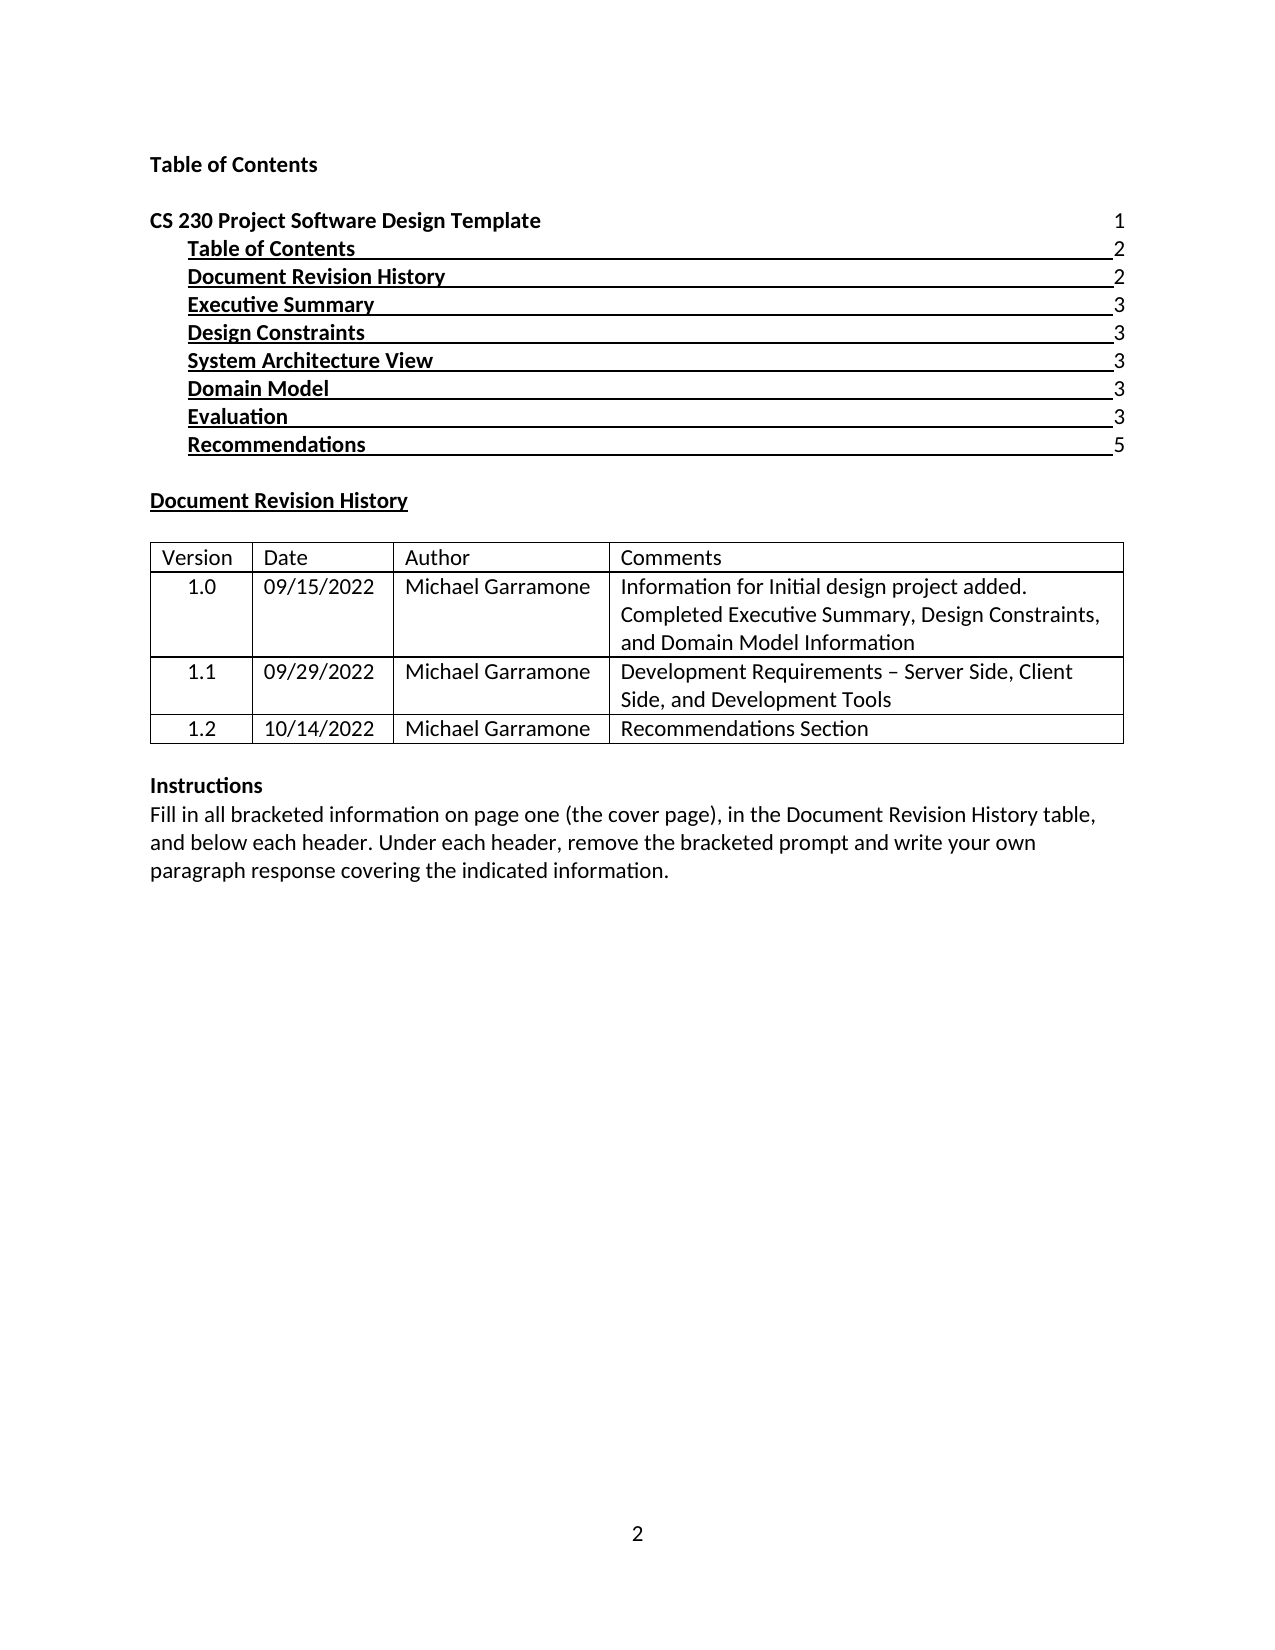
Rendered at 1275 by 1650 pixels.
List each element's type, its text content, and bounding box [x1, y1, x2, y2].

text Instructions [150, 772, 1125, 800]
subtitle Table of Contents [150, 150, 1125, 178]
table_header Comments [610, 543, 1123, 571]
table_header Version [151, 543, 252, 571]
table_cell 10/14/2022 [253, 715, 393, 743]
subtitle Document Revision History [150, 486, 1125, 514]
table_cell Information for Initial design project added. Completed Executive Summary, Design Constraints, and Domain Model Information [610, 573, 1123, 656]
table_header Date [253, 543, 393, 571]
table_header Author [394, 543, 609, 571]
table_cell 09/15/2022 [253, 573, 393, 656]
text Fill in all bracketed information on page one (the cover page), in the Document Revision History table, and below each header. Under each header, remove the bracketed prompt and write your own paragraph response covering the indicated information. [150, 800, 1125, 884]
table_cell Development Requirements – Server Side, Client Side, and Development Tools [610, 658, 1123, 713]
table_cell 1.1 [151, 658, 252, 713]
table_cell Michael Garramone [394, 658, 609, 713]
table_cell Recommendations Section [610, 715, 1123, 743]
table_cell 1.0 [151, 573, 252, 656]
table_cell 09/29/2022 [253, 658, 393, 713]
table_cell Michael Garramone [394, 573, 609, 656]
table_cell 1.2 [151, 715, 252, 743]
table_cell Michael Garramone [394, 715, 609, 743]
